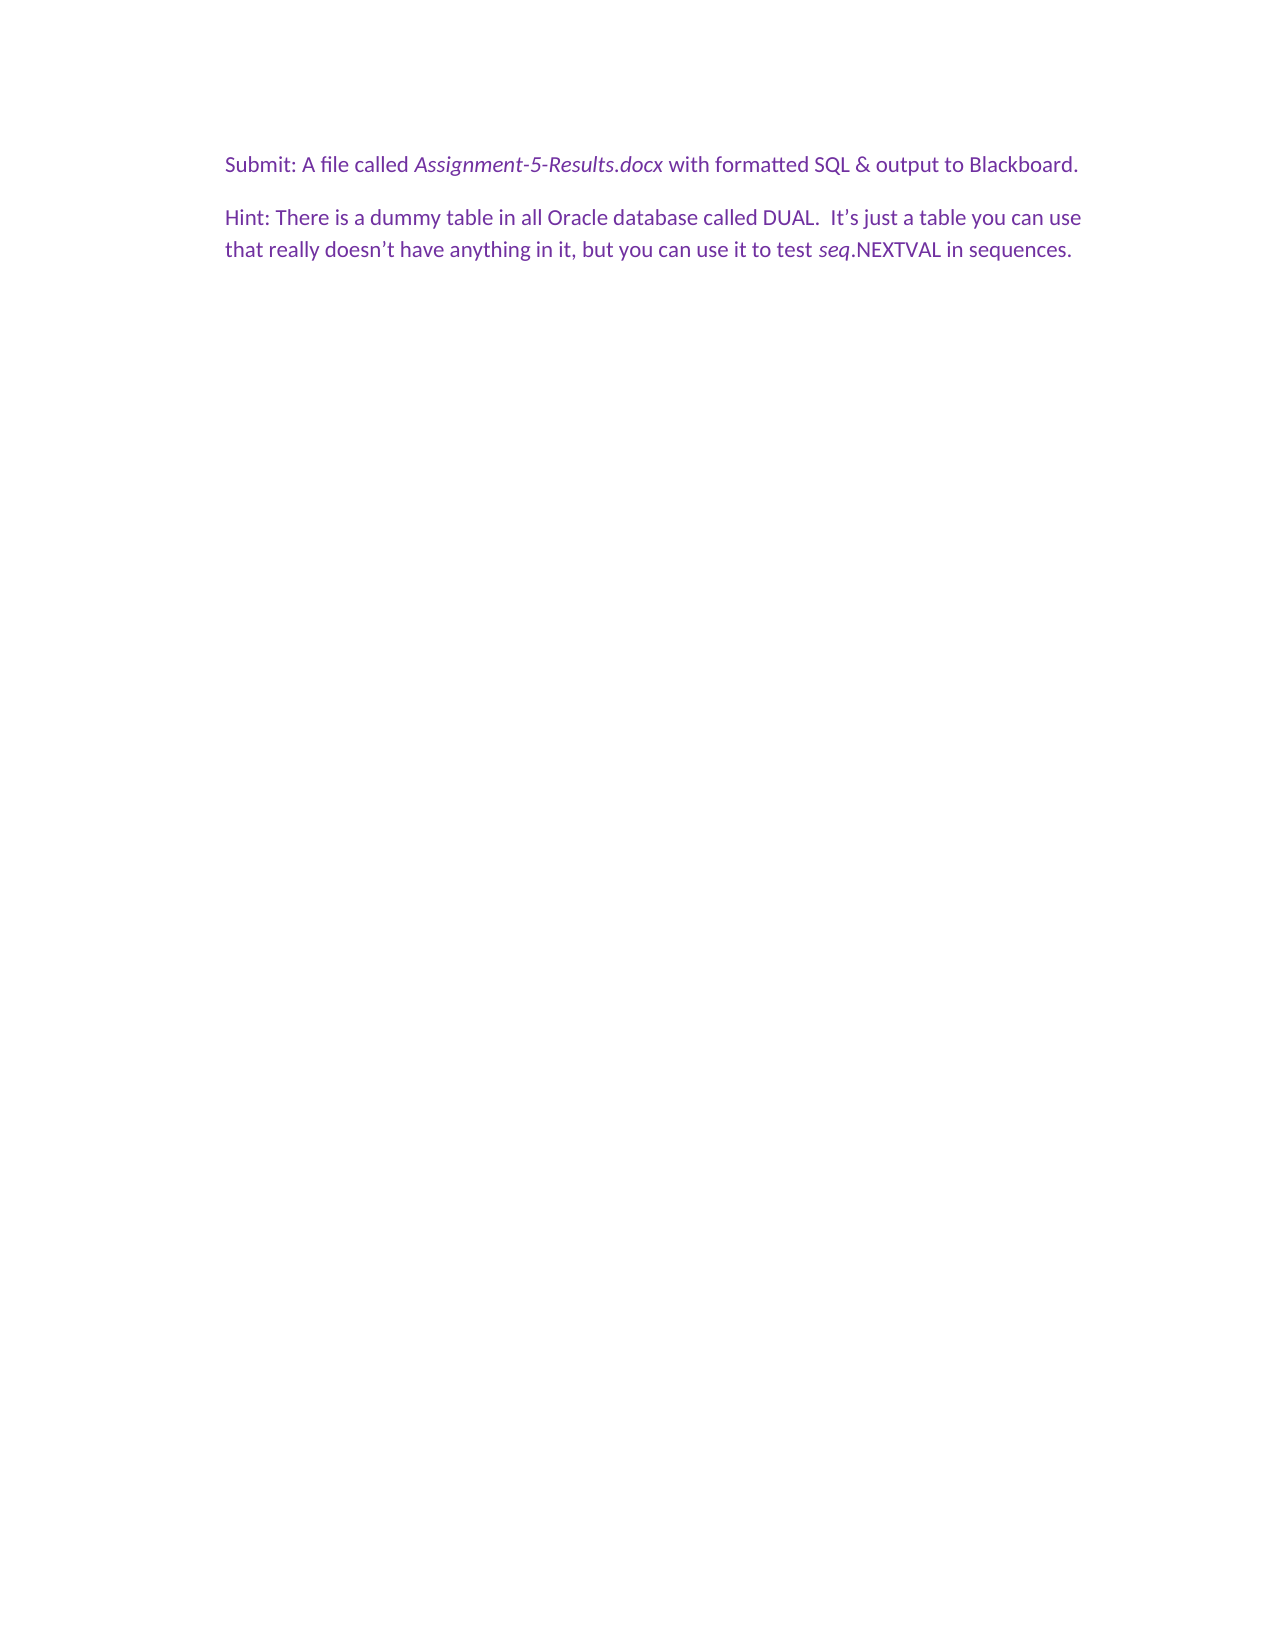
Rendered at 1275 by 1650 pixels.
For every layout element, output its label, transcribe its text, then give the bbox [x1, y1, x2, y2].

list Submit: A file called Assignment-5-Results.docx with formatted SQL & output to Blackboard. [225, 150, 1125, 178]
text Hint: There is a dummy table in all Oracle database called DUAL. It’s just a table you can use that really doesn’t have anything in it, but you can use it to test seq.NEXTVAL in sequences. [225, 203, 1125, 263]
